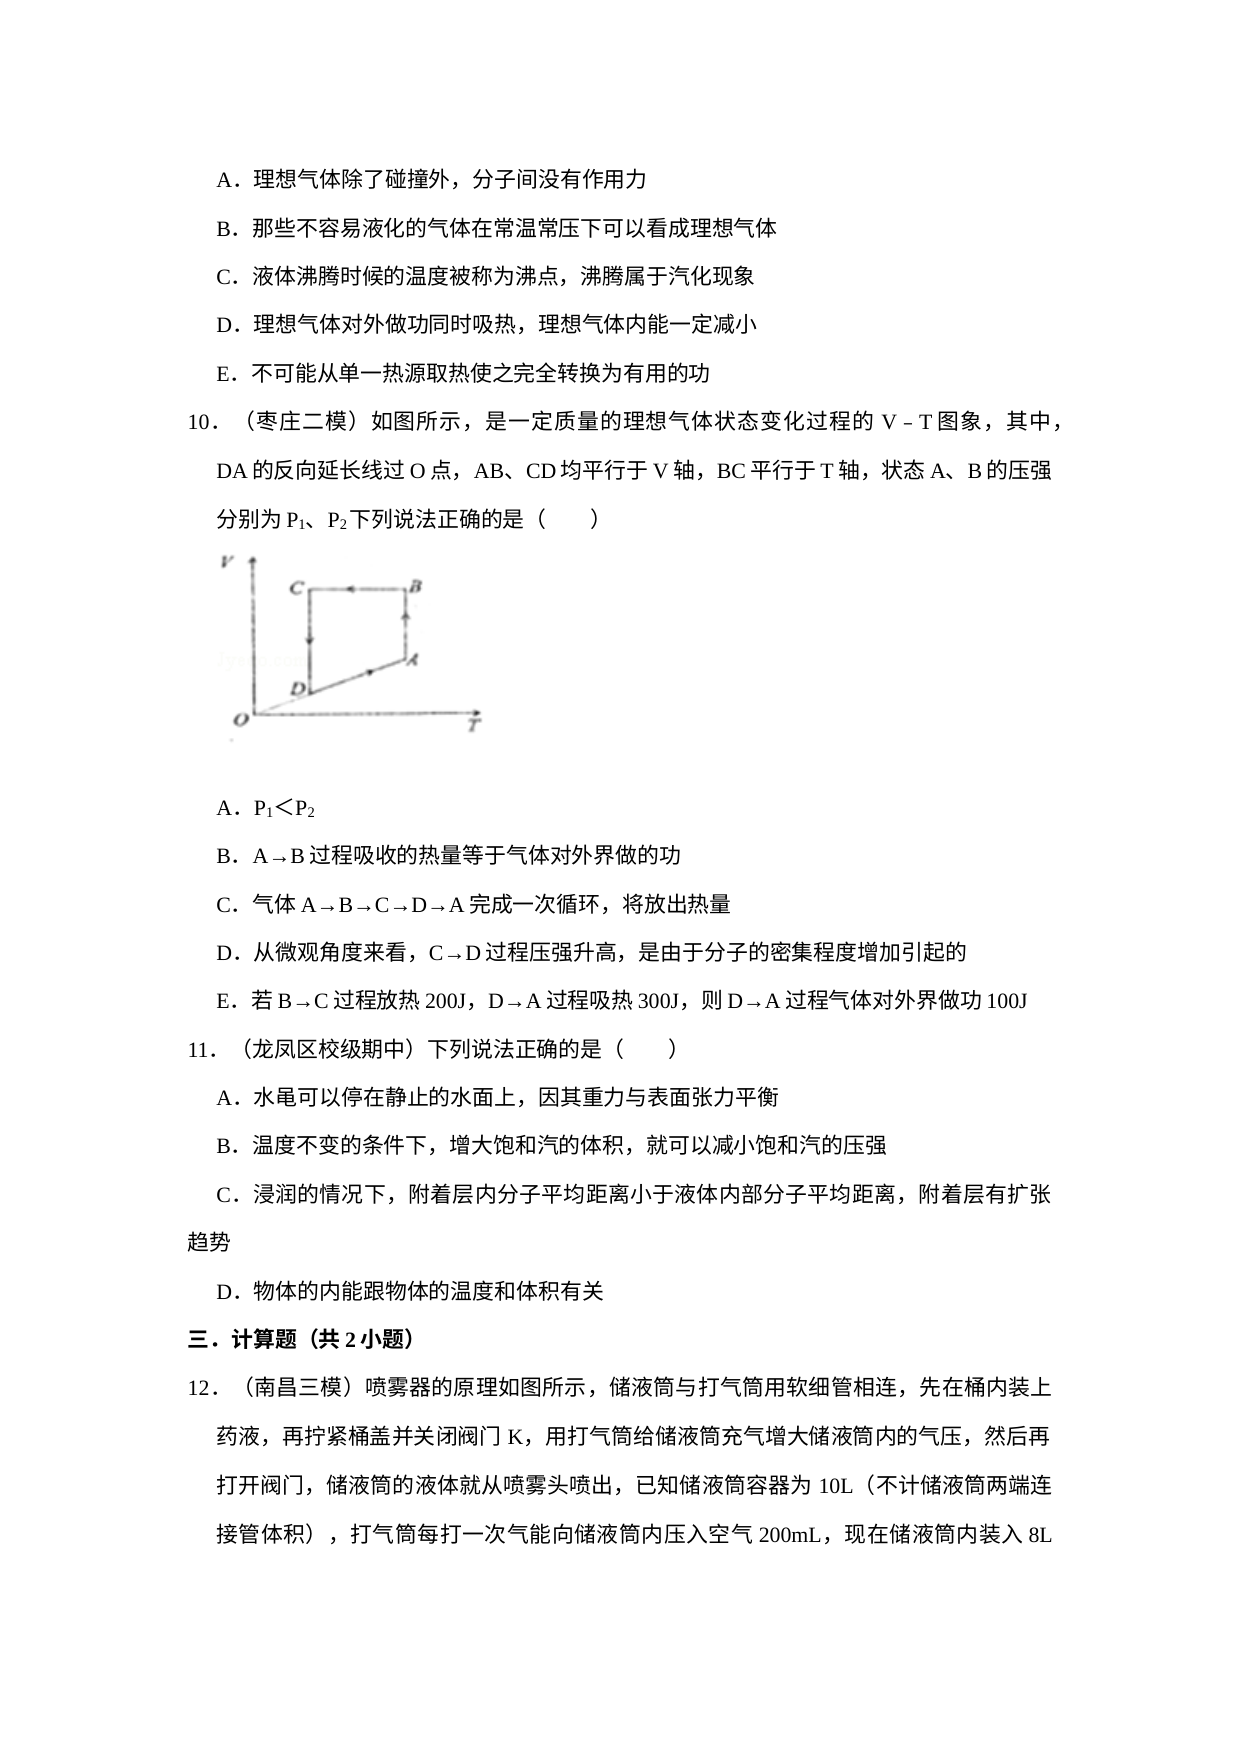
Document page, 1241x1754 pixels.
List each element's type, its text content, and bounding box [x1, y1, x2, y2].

picture [216, 549, 487, 748]
text A．P1＜P2 [187, 789, 1053, 822]
text B．温度不变的条件下，增大饱和汽的体积，就可以减小饱和汽的压强 [187, 1128, 1053, 1160]
text A．理想气体除了碰撞外，分子间没有作用力 [187, 162, 1053, 194]
text B．A→B过程吸收的热量等于气体对外界做的功 [187, 838, 1053, 870]
text E．若B→C过程放热200J，D→A过程吸热300J，则D→A过程气体对外界做功100J [187, 983, 1053, 1015]
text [187, 1370, 1053, 1549]
text 三．计算题（共2小题） [187, 1322, 1053, 1354]
text A．水黾可以停在静止的水面上，因其重力与表面张力平衡 [187, 1079, 1053, 1112]
text C．液体沸腾时候的温度被称为沸点，沸腾属于汽化现象 [187, 259, 1053, 291]
text D．理想气体对外做功同时吸热，理想气体内能一定减小 [187, 307, 1053, 339]
text D．物体的内能跟物体的温度和体积有关 [187, 1273, 1053, 1306]
text E．不可能从单一热源取热使之完全转换为有用的功 [187, 355, 1053, 388]
text D．从微观角度来看，C→D过程压强升高，是由于分子的密集程度增加引起的 [187, 934, 1053, 967]
text C．气体A→B→C→D→A完成一次循环，将放出热量 [187, 886, 1053, 919]
text B．那些不容易液化的气体在常温常压下可以看成理想气体 [187, 210, 1053, 243]
text C．浸润的情况下，附着层内分子平均距离小于液体内部分子平均距离，附着层有扩张趋势 [187, 1176, 1053, 1257]
text 10．（枣庄二模）如图所示，是一定质量的理想气体状态变化过程的V﹣T图象，其中，DA的反向延长线过O点，AB、CD均平行于V轴，BC平行于T轴，状态A、B的压强分别为P1、P2下列说法正确的是（ ） [187, 404, 1053, 534]
text 11．（龙凤区校级期中）下列说法正确的是（ ） [187, 1031, 1053, 1064]
